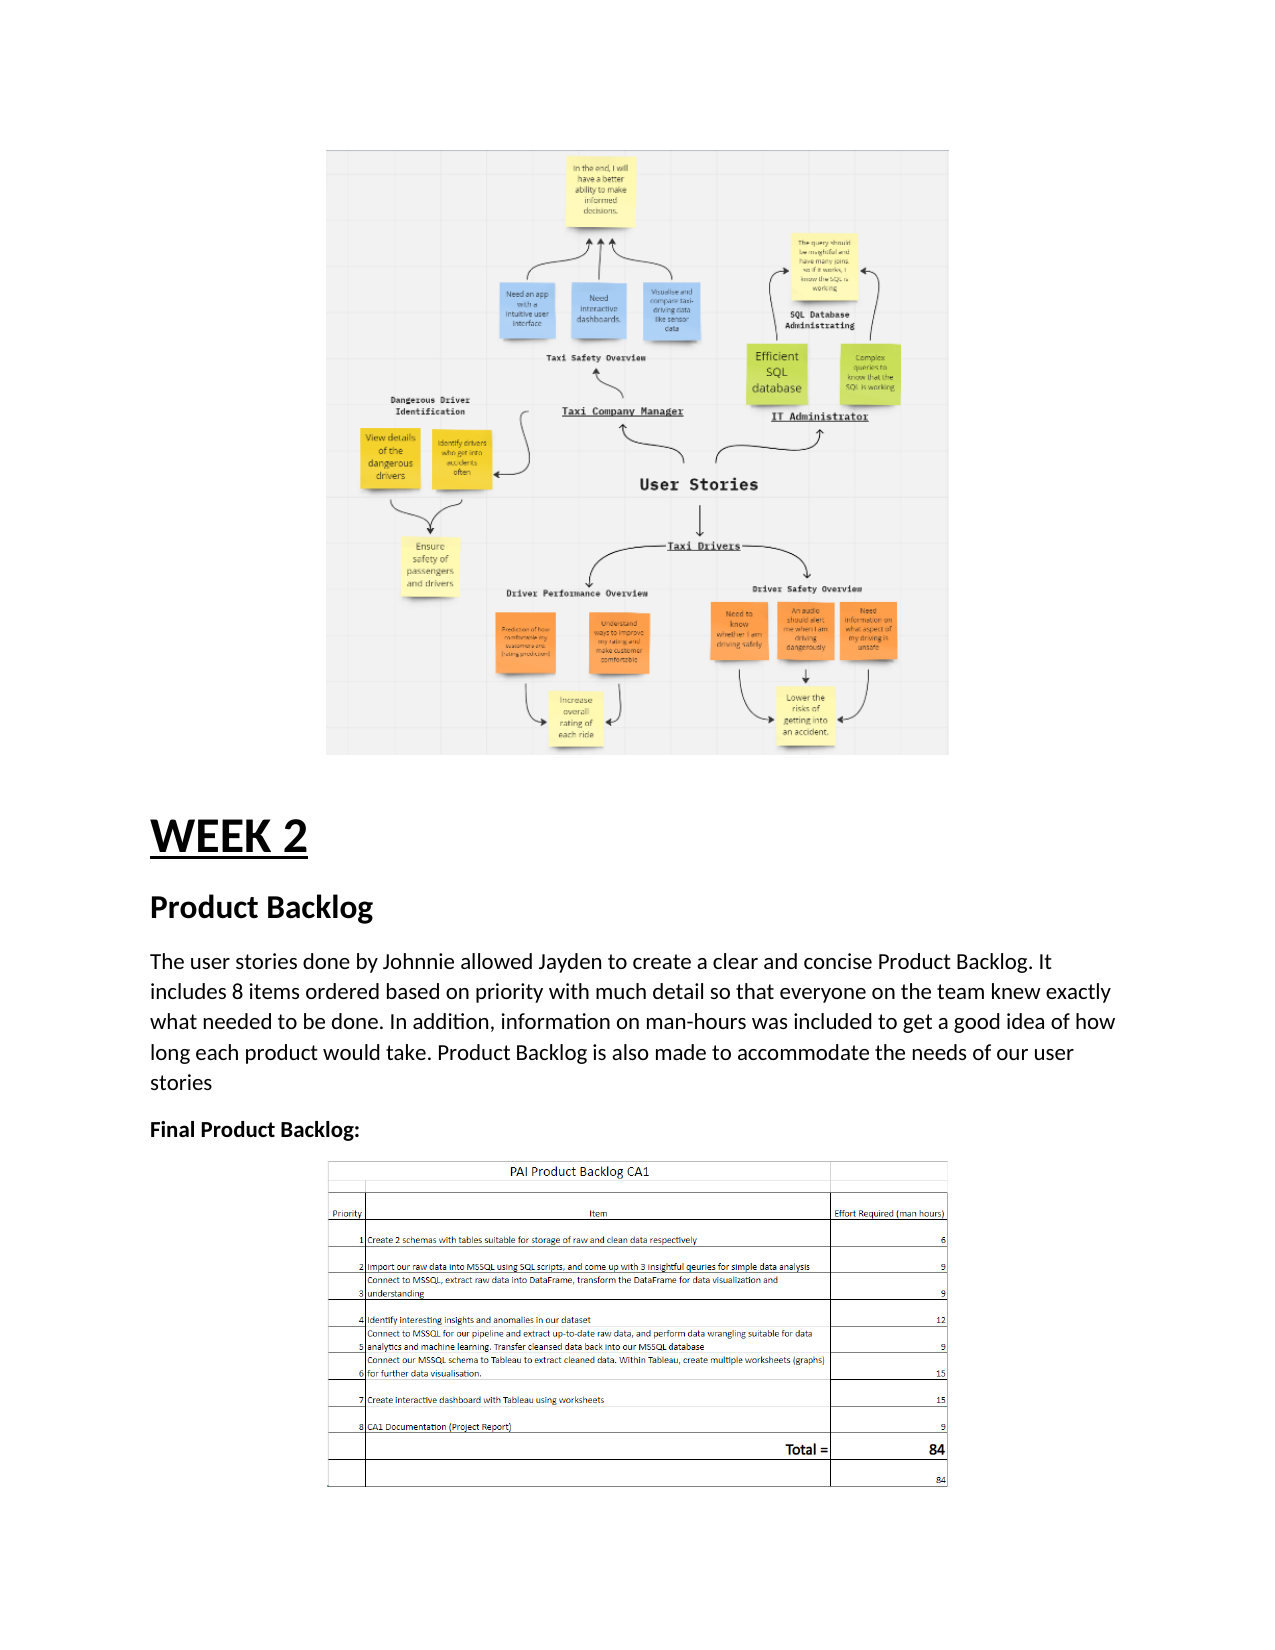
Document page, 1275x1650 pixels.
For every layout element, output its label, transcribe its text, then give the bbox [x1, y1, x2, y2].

text WEEK 2 [150, 804, 1125, 865]
text Product Backlog [150, 886, 1125, 927]
picture [327, 1161, 948, 1487]
text The user stories done by Johnnie allowed Jayden to create a clear and concise Product Backlog. It includes 8 items ordered based on priority with much detail so that everyone on the team knew exactly what needed to be done. In addition, information on man-hours was included to get a good idea of how long each product would take. Product Backlog is also made to accommodate the needs of our user stories [150, 947, 1125, 1096]
picture [326, 150, 949, 755]
text Final Product Backlog: [150, 1115, 1125, 1143]
